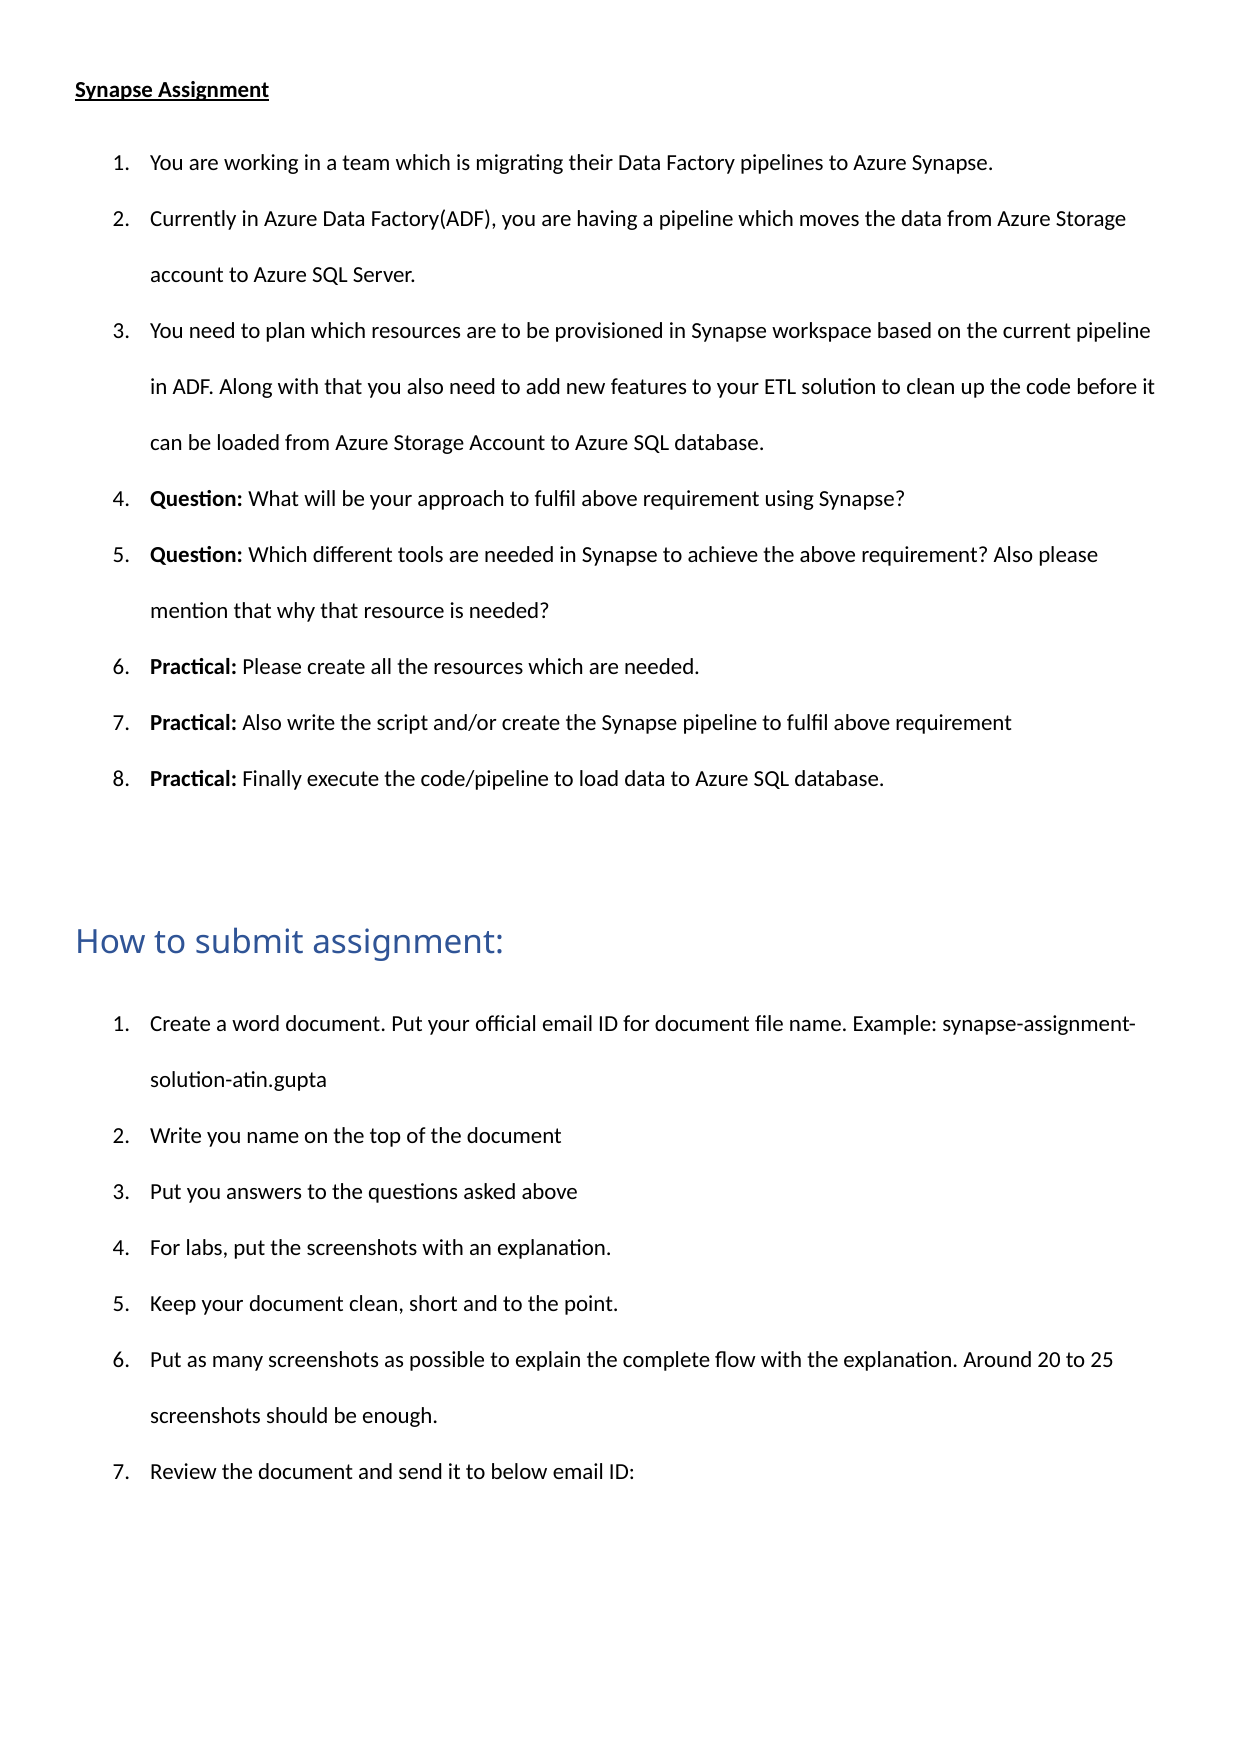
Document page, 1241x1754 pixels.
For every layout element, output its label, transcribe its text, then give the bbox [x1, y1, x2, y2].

list Write you name on the top of the document [112, 1121, 1165, 1149]
list Question: Which different tools are needed in Synapse to achieve the above requirement? Also please mention that why that resource is needed? [112, 540, 1165, 624]
list Put as many screenshots as possible to explain the complete flow with the explanation. Around 20 to 25 screenshots should be enough. [112, 1345, 1165, 1429]
list Practical: Also write the script and/or create the Synapse pipeline to fulfil above requirement [112, 708, 1165, 736]
list Practical: Please create all the resources which are needed. [112, 652, 1165, 680]
list Put you answers to the questions asked above [112, 1177, 1165, 1205]
list Review the document and send it to below email ID: [112, 1457, 1165, 1485]
list Keep your document clean, short and to the point. [112, 1289, 1165, 1317]
list You need to plan which resources are to be provisioned in Synapse workspace based on the current pipeline in ADF. Along with that you also need to add new features to your ETL solution to clean up the code before it can be loaded from Azure Storage Account to Azure SQL database. [112, 316, 1165, 456]
text Synapse Assignment [75, 75, 1165, 103]
list Question: What will be your approach to fulfil above requirement using Synapse? [112, 484, 1165, 512]
list You are working in a team which is migrating their Data Factory pipelines to Azure Synapse. [112, 148, 1165, 176]
subtitle How to submit assignment: [75, 918, 1165, 963]
list Practical: Finally execute the code/pipeline to load data to Azure SQL database. [112, 764, 1165, 792]
list Create a word document. Put your official email ID for document file name. Example: synapse-assignment-solution-atin.gupta [112, 1009, 1165, 1093]
list For labs, put the screenshots with an explanation. [112, 1233, 1165, 1261]
list Currently in Azure Data Factory(ADF), you are having a pipeline which moves the data from Azure Storage account to Azure SQL Server. [112, 204, 1165, 288]
